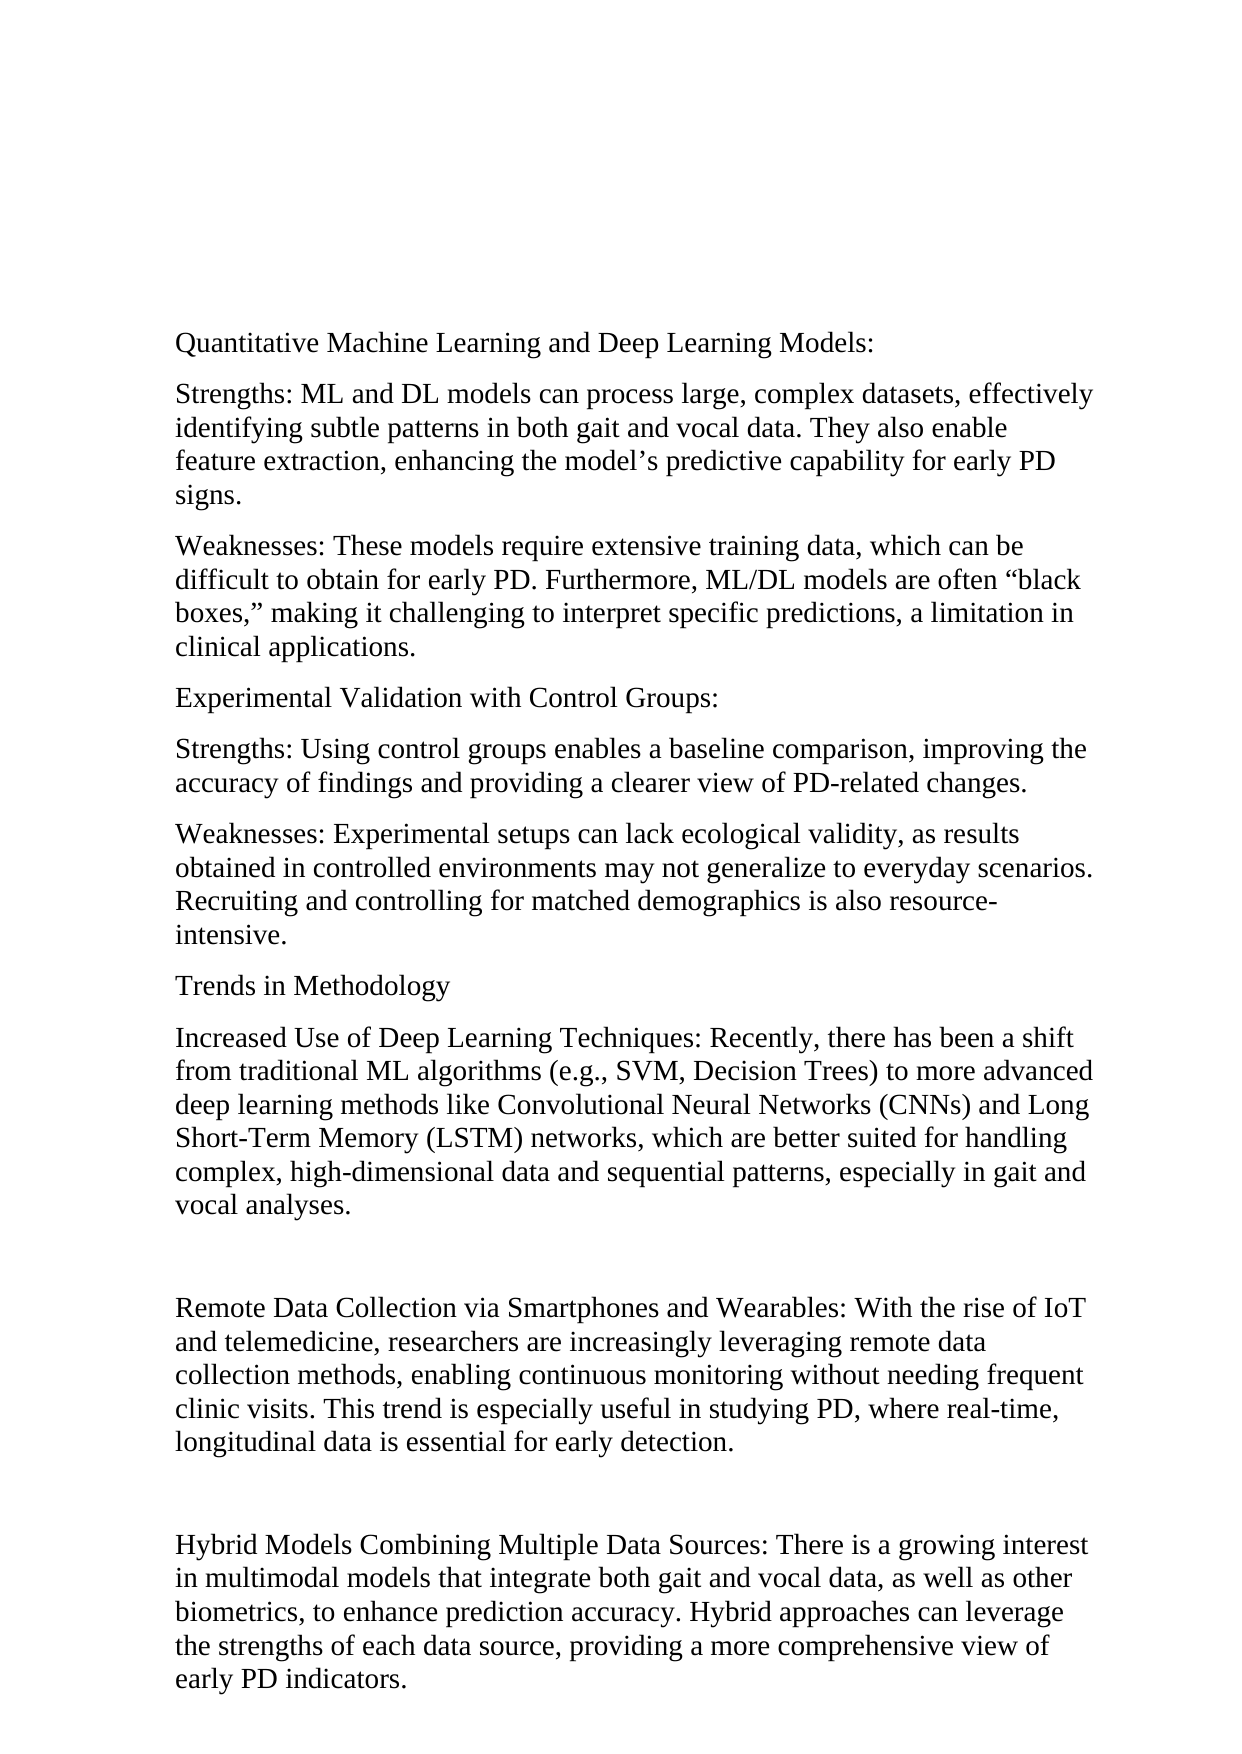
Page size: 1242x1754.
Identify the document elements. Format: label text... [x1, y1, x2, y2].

text Quantitative Machine Learning and Deep Learning Models: [175, 325, 1096, 358]
text Weaknesses: These models require extensive training data, which can be difficult to obtain for early PD. Furthermore, ML/DL models are often “black boxes,” making it challenging to interpret specific predictions, a limitation in clinical applications. [175, 528, 1096, 662]
text Weaknesses: Experimental setups can lack ecological validity, as results obtained in controlled environments may not generalize to everyday scenarios. Recruiting and controlling for matched demographics is also resource-intensive. [175, 816, 1096, 951]
text Strengths: ML and DL models can process large, complex datasets, effectively identifying subtle patterns in both gait and vocal data. They also enable feature extraction, enhancing the model’s predictive capability for early PD signs. [175, 376, 1096, 510]
text Strengths: Using control groups enables a baseline comparison, improving the accuracy of findings and providing a clearer view of PD-related changes. [175, 732, 1096, 799]
text Trends in Methodology [175, 968, 1096, 1002]
text Remote Data Collection via Smartphones and Wearables: With the rise of IoT and telemedicine, researchers are increasingly leveraging remote data collection methods, enabling continuous monitoring without needing frequent clinic visits. This trend is especially useful in studying PD, where real-time, longitudinal data is essential for early detection. [175, 1290, 1096, 1458]
text Increased Use of Deep Learning Techniques: Recently, there has been a shift from traditional ML algorithms (e.g., SVM, Decision Trees) to more advanced deep learning methods like Convolutional Neural Networks (CNNs) and Long Short-Term Memory (LSTM) networks, which are better suited for handling complex, high-dimensional data and sequential patterns, especially in gait and vocal analyses. [175, 1020, 1096, 1221]
text Hybrid Models Combining Multiple Data Sources: There is a growing interest in multimodal models that integrate both gait and vocal data, as well as other biometrics, to enhance prediction accuracy. Hybrid approaches can leverage the strengths of each data source, providing a more comprehensive view of early PD indicators. [175, 1527, 1096, 1695]
text Experimental Validation with Control Groups: [175, 680, 1096, 714]
